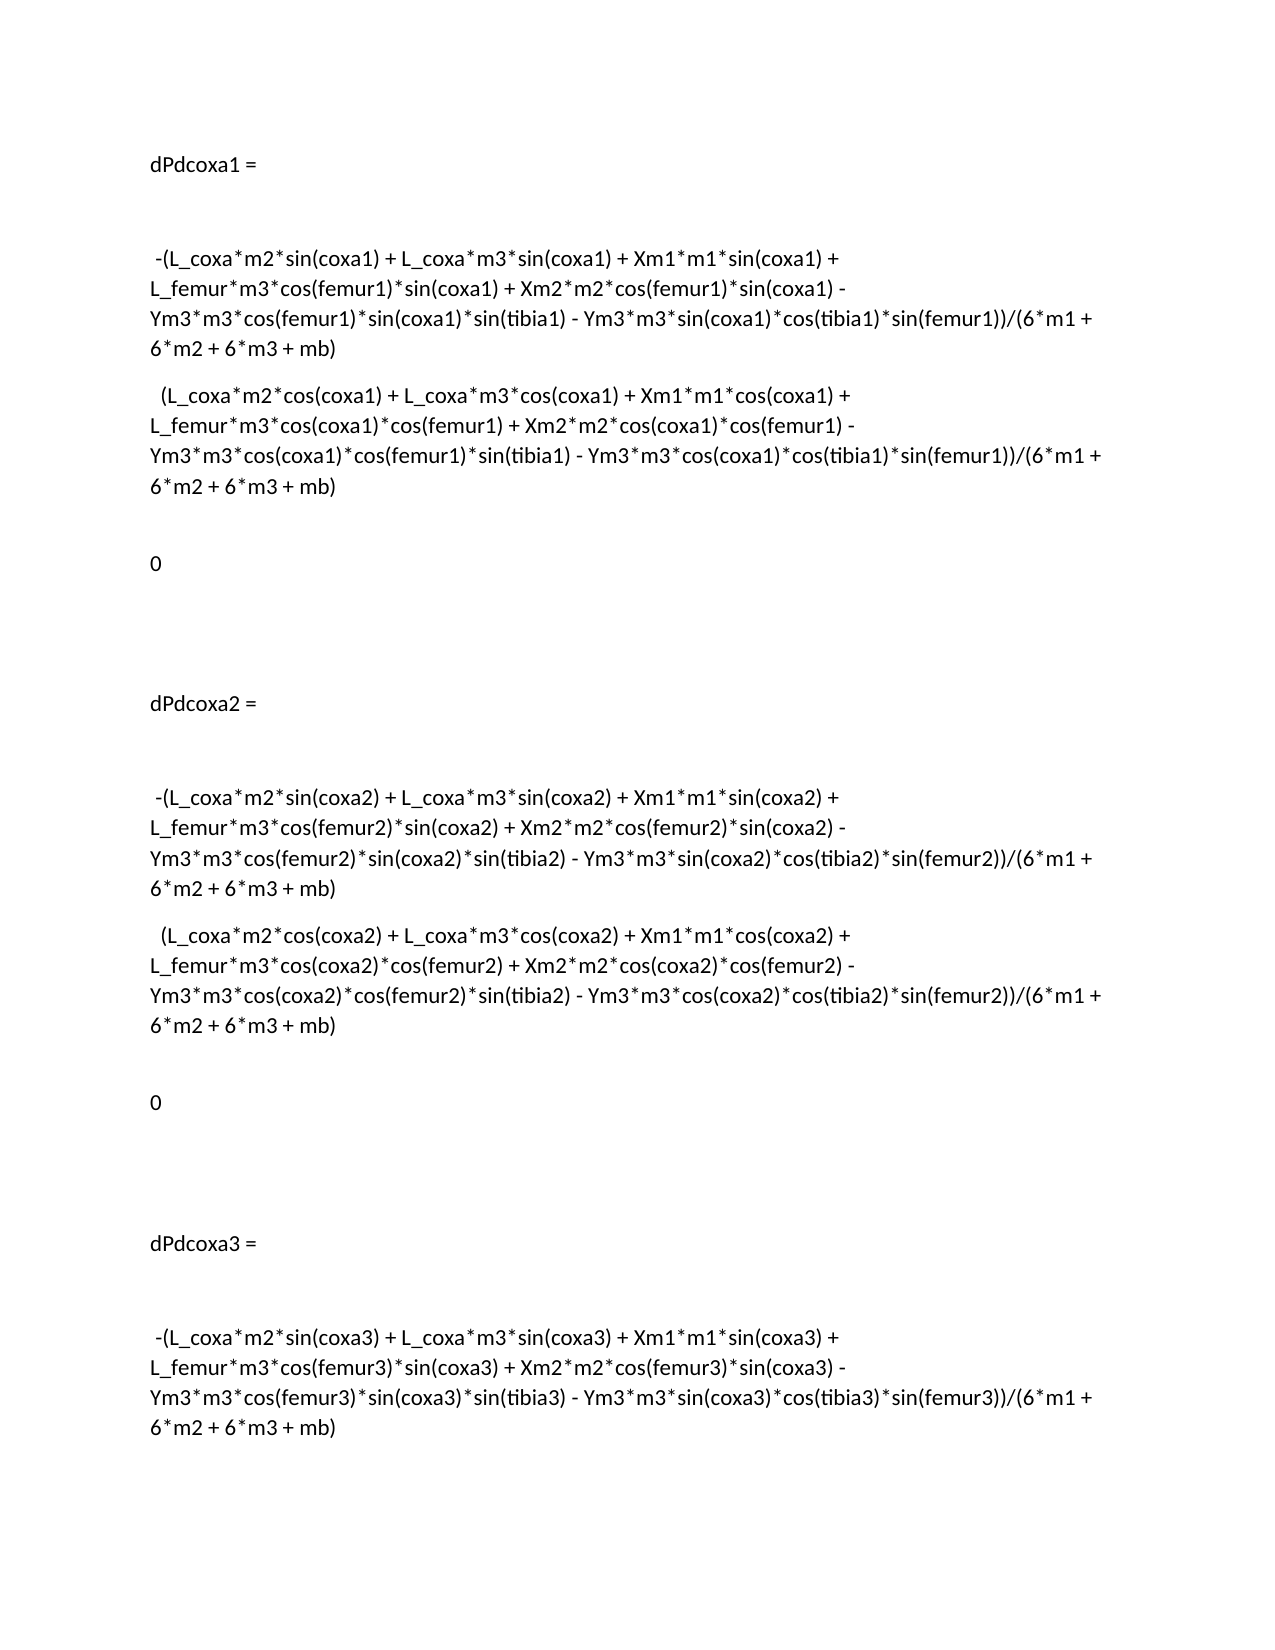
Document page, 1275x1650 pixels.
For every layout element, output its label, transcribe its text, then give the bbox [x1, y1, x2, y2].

text -(L_coxa*m2*sin(coxa2) + L_coxa*m3*sin(coxa2) + Xm1*m1*sin(coxa2) + L_femur*m3*cos(femur2)*sin(coxa2) + Xm2*m2*cos(femur2)*sin(coxa2) - Ym3*m3*cos(femur2)*sin(coxa2)*sin(tibia2) - Ym3*m3*sin(coxa2)*cos(tibia2)*sin(femur2))/(6*m1 + 6*m2 + 6*m3 + mb) [150, 783, 1125, 902]
text (L_coxa*m2*cos(coxa2) + L_coxa*m3*cos(coxa2) + Xm1*m1*cos(coxa2) + L_femur*m3*cos(coxa2)*cos(femur2) + Xm2*m2*cos(coxa2)*cos(femur2) - Ym3*m3*cos(coxa2)*cos(femur2)*sin(tibia2) - Ym3*m3*cos(coxa2)*cos(tibia2)*sin(femur2))/(6*m1 + 6*m2 + 6*m3 + mb) [150, 921, 1125, 1039]
text -(L_coxa*m2*sin(coxa1) + L_coxa*m3*sin(coxa1) + Xm1*m1*sin(coxa1) + L_femur*m3*cos(femur1)*sin(coxa1) + Xm2*m2*cos(femur1)*sin(coxa1) - Ym3*m3*cos(femur1)*sin(coxa1)*sin(tibia1) - Ym3*m3*sin(coxa1)*cos(tibia1)*sin(femur1))/(6*m1 + 6*m2 + 6*m3 + mb) [150, 244, 1125, 362]
text 0 [150, 519, 1125, 577]
text dPdcoxa2 = [150, 689, 1125, 718]
text (L_coxa*m2*cos(coxa1) + L_coxa*m3*cos(coxa1) + Xm1*m1*cos(coxa1) + L_femur*m3*cos(coxa1)*cos(femur1) + Xm2*m2*cos(coxa1)*cos(femur1) - Ym3*m3*cos(coxa1)*cos(femur1)*sin(tibia1) - Ym3*m3*cos(coxa1)*cos(tibia1)*sin(femur1))/(6*m1 + 6*m2 + 6*m3 + mb) [150, 381, 1125, 500]
text -(L_coxa*m2*sin(coxa3) + L_coxa*m3*sin(coxa3) + Xm1*m1*sin(coxa3) + L_femur*m3*cos(femur3)*sin(coxa3) + Xm2*m2*cos(femur3)*sin(coxa3) - Ym3*m3*cos(femur3)*sin(coxa3)*sin(tibia3) - Ym3*m3*sin(coxa3)*cos(tibia3)*sin(femur3))/(6*m1 + 6*m2 + 6*m3 + mb) [150, 1323, 1125, 1442]
text 0 [150, 1058, 1125, 1117]
text dPdcoxa3 = [150, 1229, 1125, 1257]
text dPdcoxa1 = [150, 150, 1125, 178]
